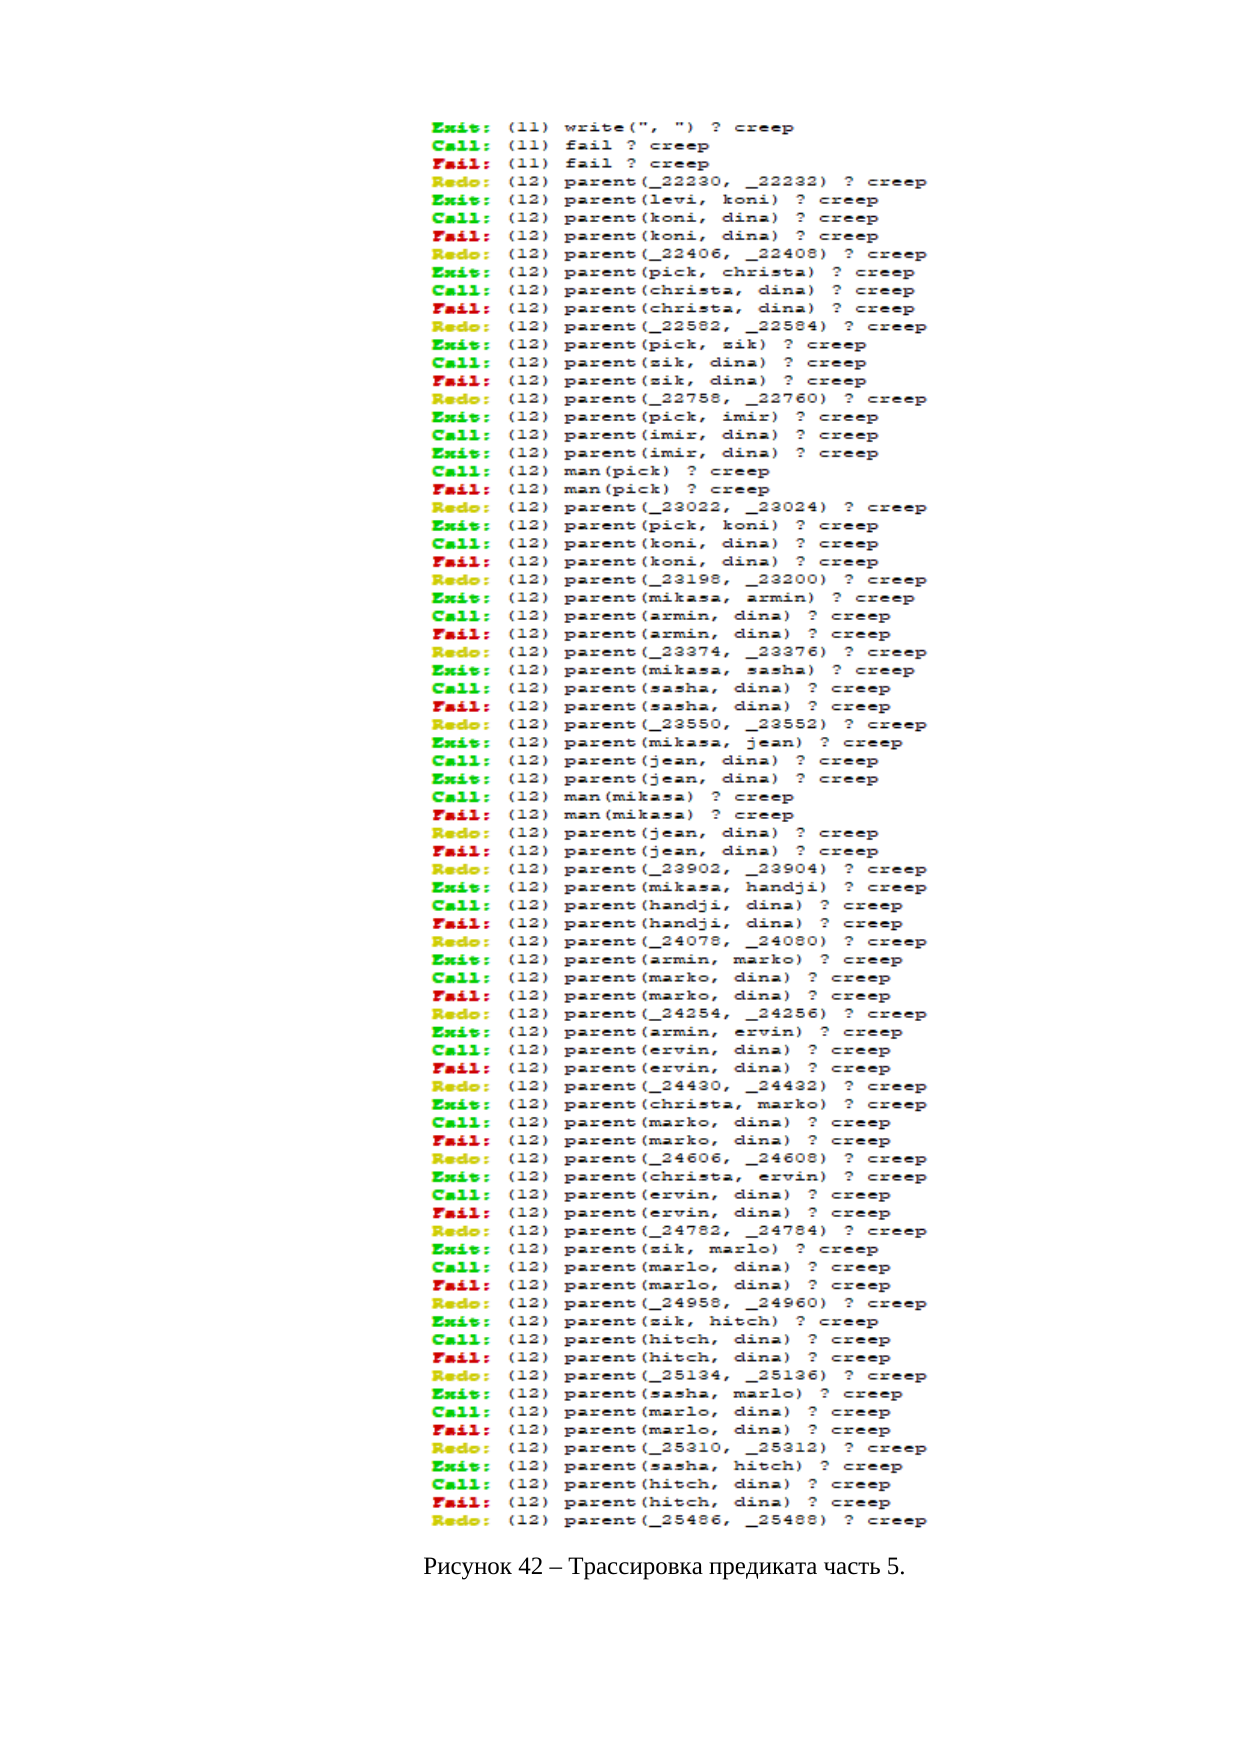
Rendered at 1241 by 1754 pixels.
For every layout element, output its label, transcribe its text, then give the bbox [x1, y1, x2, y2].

text Рисунок 42 – Трассировка предиката часть 5. [177, 1551, 1152, 1579]
picture [385, 118, 944, 1532]
